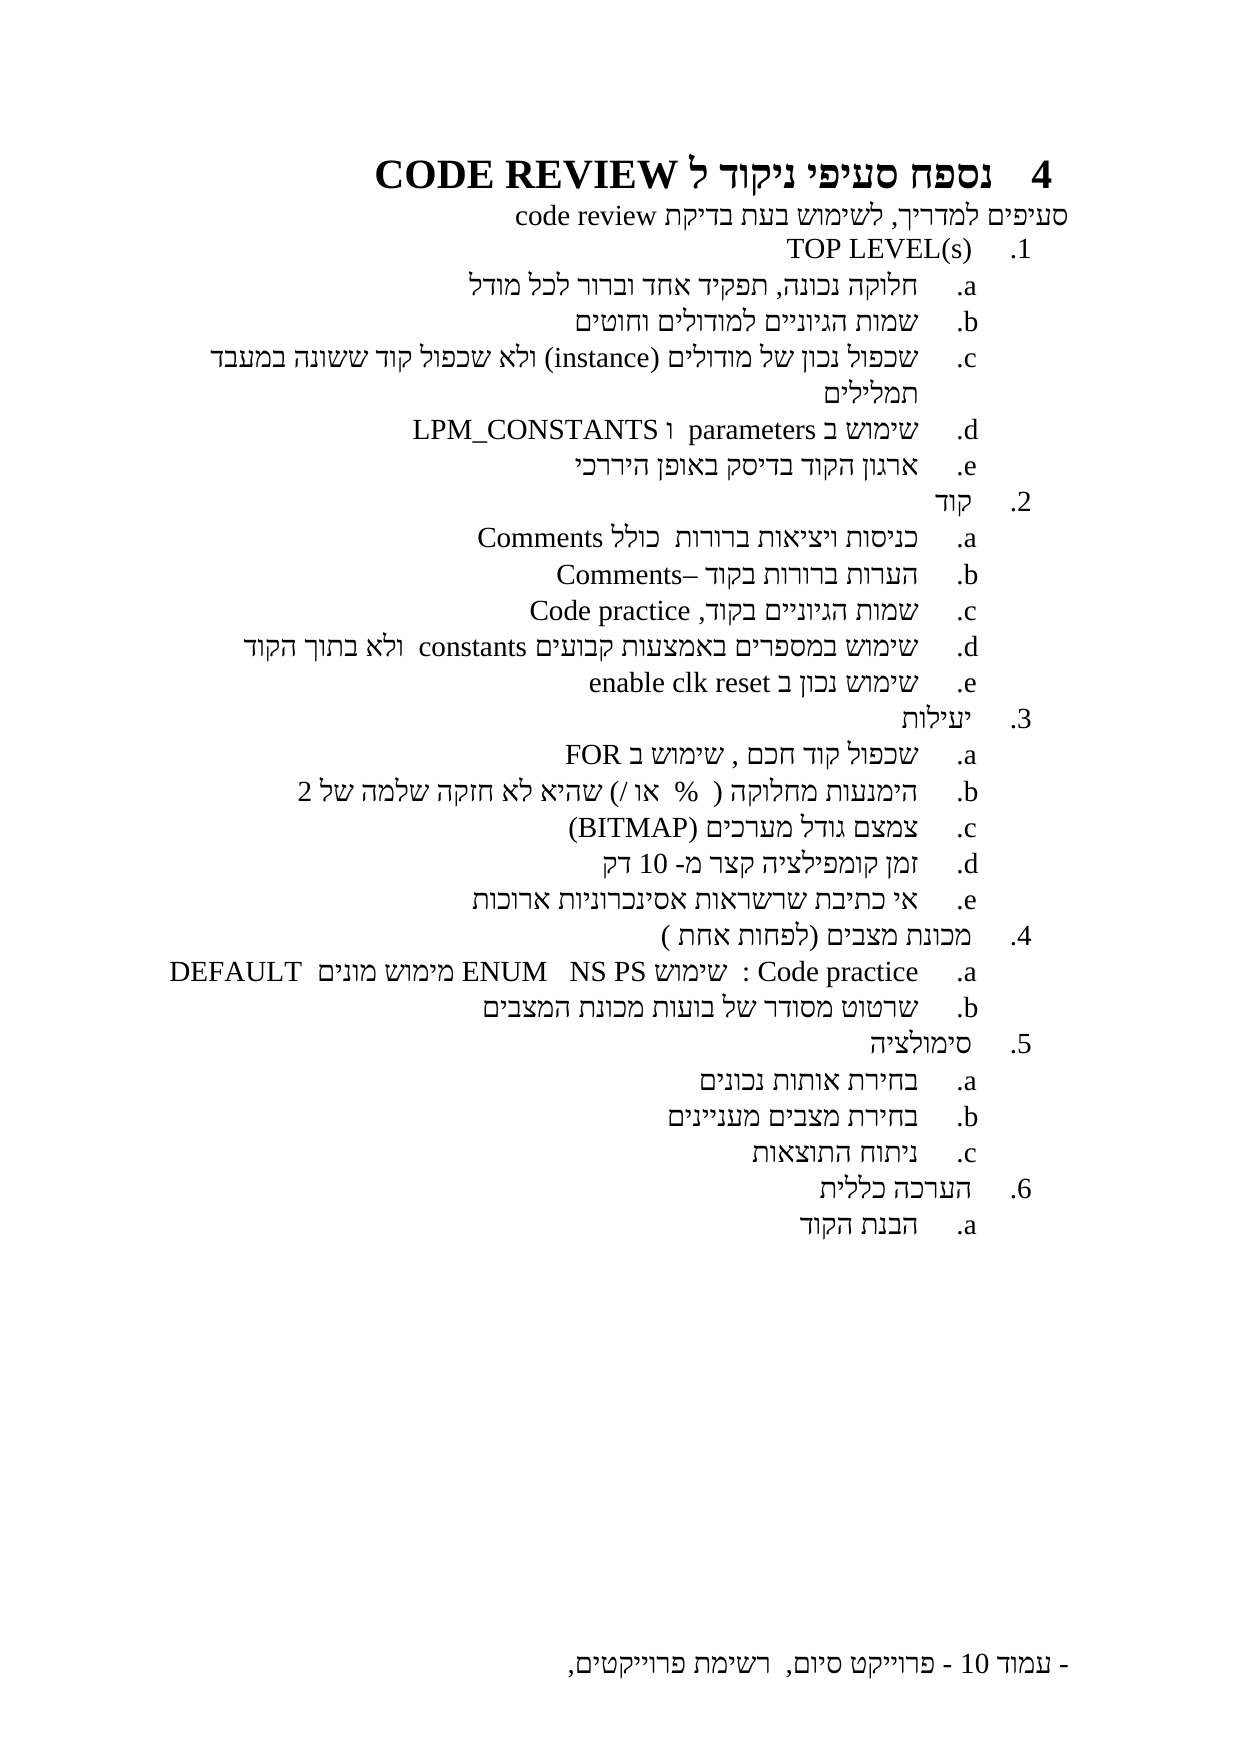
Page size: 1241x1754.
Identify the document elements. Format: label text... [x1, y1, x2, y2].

list שימוש נכון ב enable clk reset [131, 665, 956, 699]
text סעיפים למדריך, לשימוש בעת בדיקת code review [131, 198, 1069, 231]
list TOP LEVEL(s) [131, 231, 1010, 265]
list שמות הגיוניים למודולים וחוטים [131, 304, 956, 337]
list ניתוח התוצאות [131, 1135, 956, 1169]
list הימנעות מחלוקה ( % או /) שהיא לא חזקה שלמה של 2 [131, 774, 956, 807]
list קוד [131, 484, 1010, 518]
list בחירת מצבים מעניינים [131, 1099, 956, 1132]
list שרטוט מסודר של בועות מכונת המצבים [131, 991, 956, 1024]
list Code practice : שימוש ENUM NS PS מימוש מונים DEFAULT [131, 954, 956, 988]
list הבנת הקוד [131, 1207, 956, 1241]
list שימוש ב parameters ו LPM_CONSTANTS [131, 412, 956, 446]
list שימוש במספרים באמצעות קבועים constants ולא בתוך הקוד [131, 629, 956, 663]
list סימולציה [131, 1027, 1010, 1060]
subtitle נספח סעיפי ניקוד ל CODE REVIEW [131, 150, 1031, 198]
list שכפול קוד חכם , שימוש ב FOR [131, 737, 956, 771]
list זמן קומפילציה קצר מ- 10 דק [131, 846, 956, 879]
list כניסות ויציאות ברורות כולל Comments [131, 521, 956, 554]
list מכונת מצבים (לפחות אחת ) [131, 918, 1010, 952]
list הערות ברורות בקוד –Comments [131, 557, 956, 590]
list ארגון הקוד בדיסק באופן היררכי [131, 448, 956, 482]
list יעילות [131, 701, 1010, 735]
list שמות הגיוניים בקוד, Code practice [131, 593, 956, 626]
list צמצם גודל מערכים (BITMAP) [131, 810, 956, 843]
list בחירת אותות נכונים [131, 1063, 956, 1096]
list אי כתיבת שרשראות אסינכרוניות ארוכות [131, 882, 956, 916]
list הערכה כללית [131, 1171, 1010, 1205]
list שכפול נכון של מודולים (instance) ולא שכפול קוד ששונה במעבד תמלילים [131, 340, 956, 409]
list חלוקה נכונה, תפקיד אחד וברור לכל מודל [131, 268, 956, 301]
